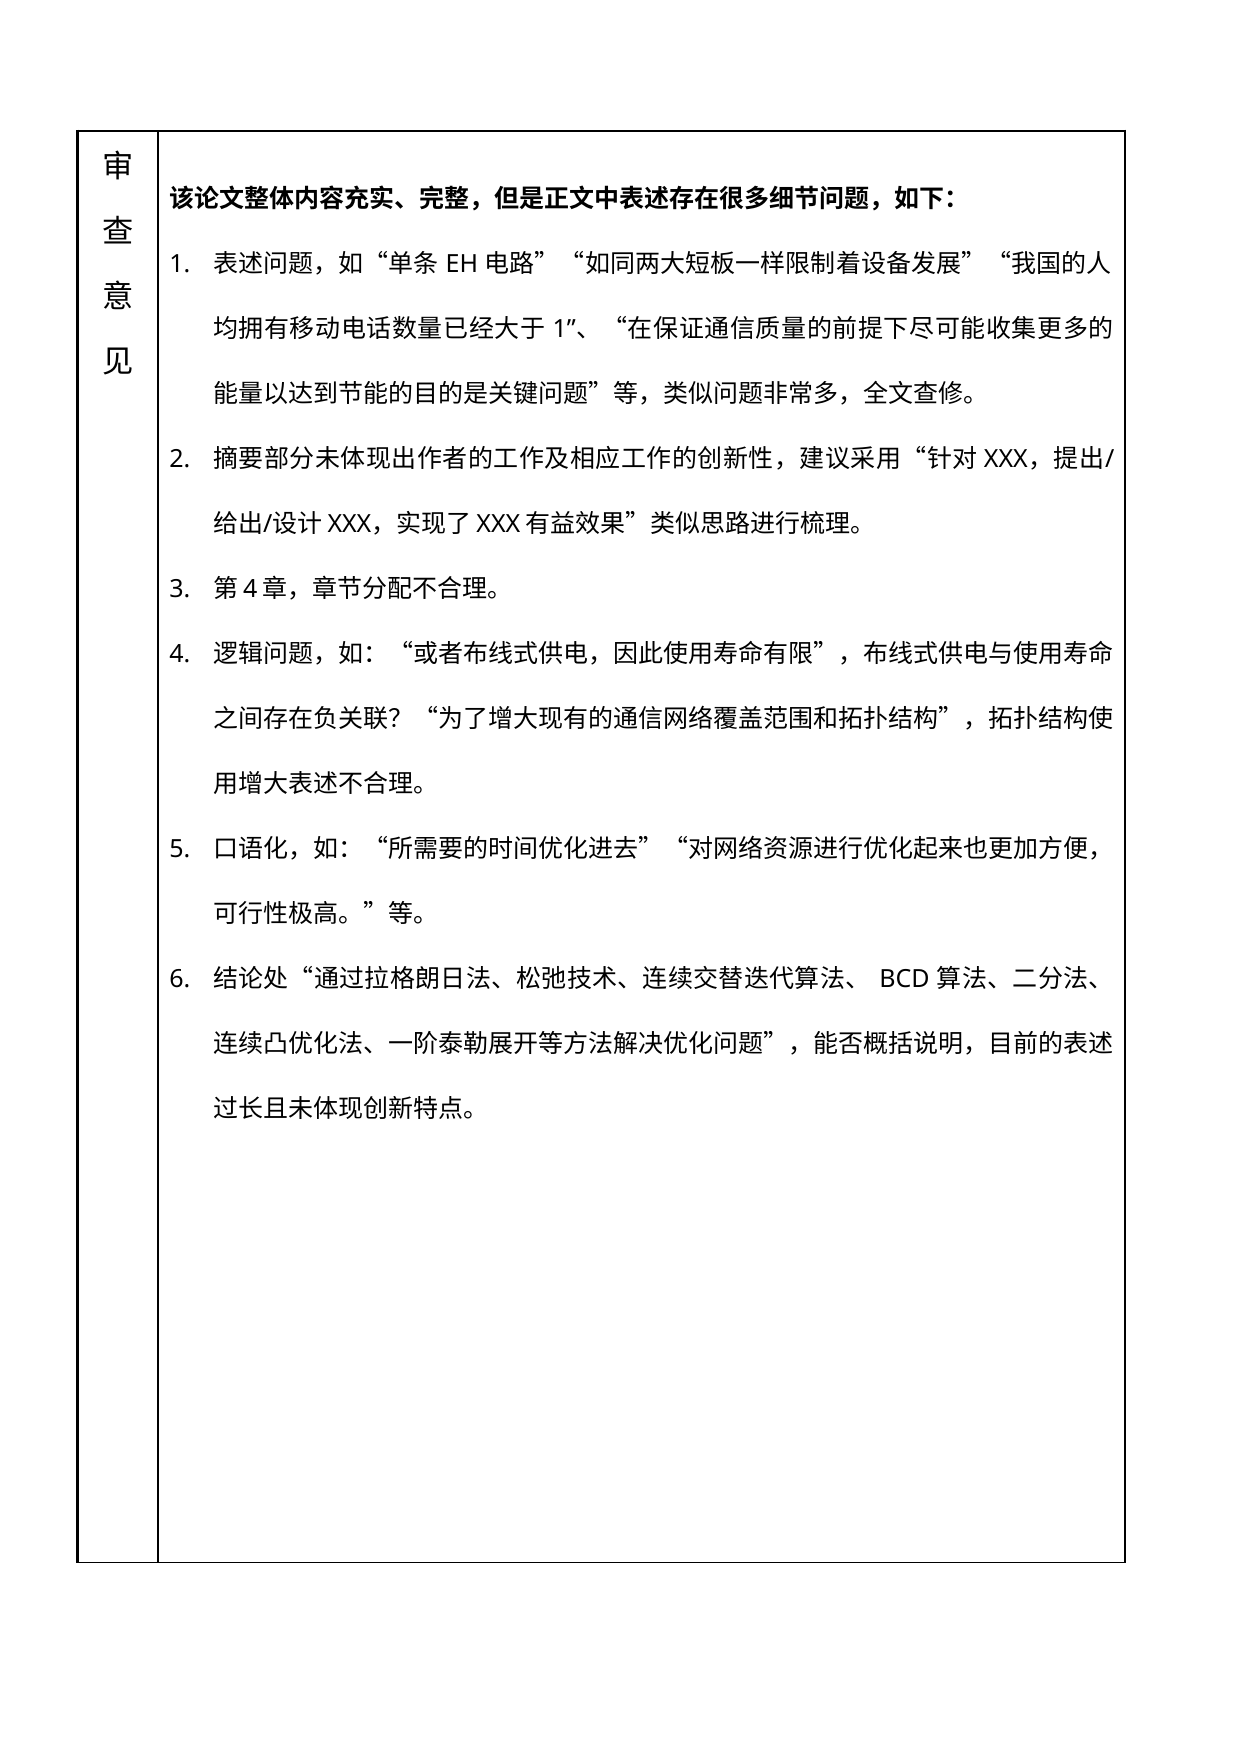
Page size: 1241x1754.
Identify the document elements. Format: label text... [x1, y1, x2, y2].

table_cell 审查意见 [79, 132, 157, 1562]
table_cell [159, 132, 1124, 1562]
